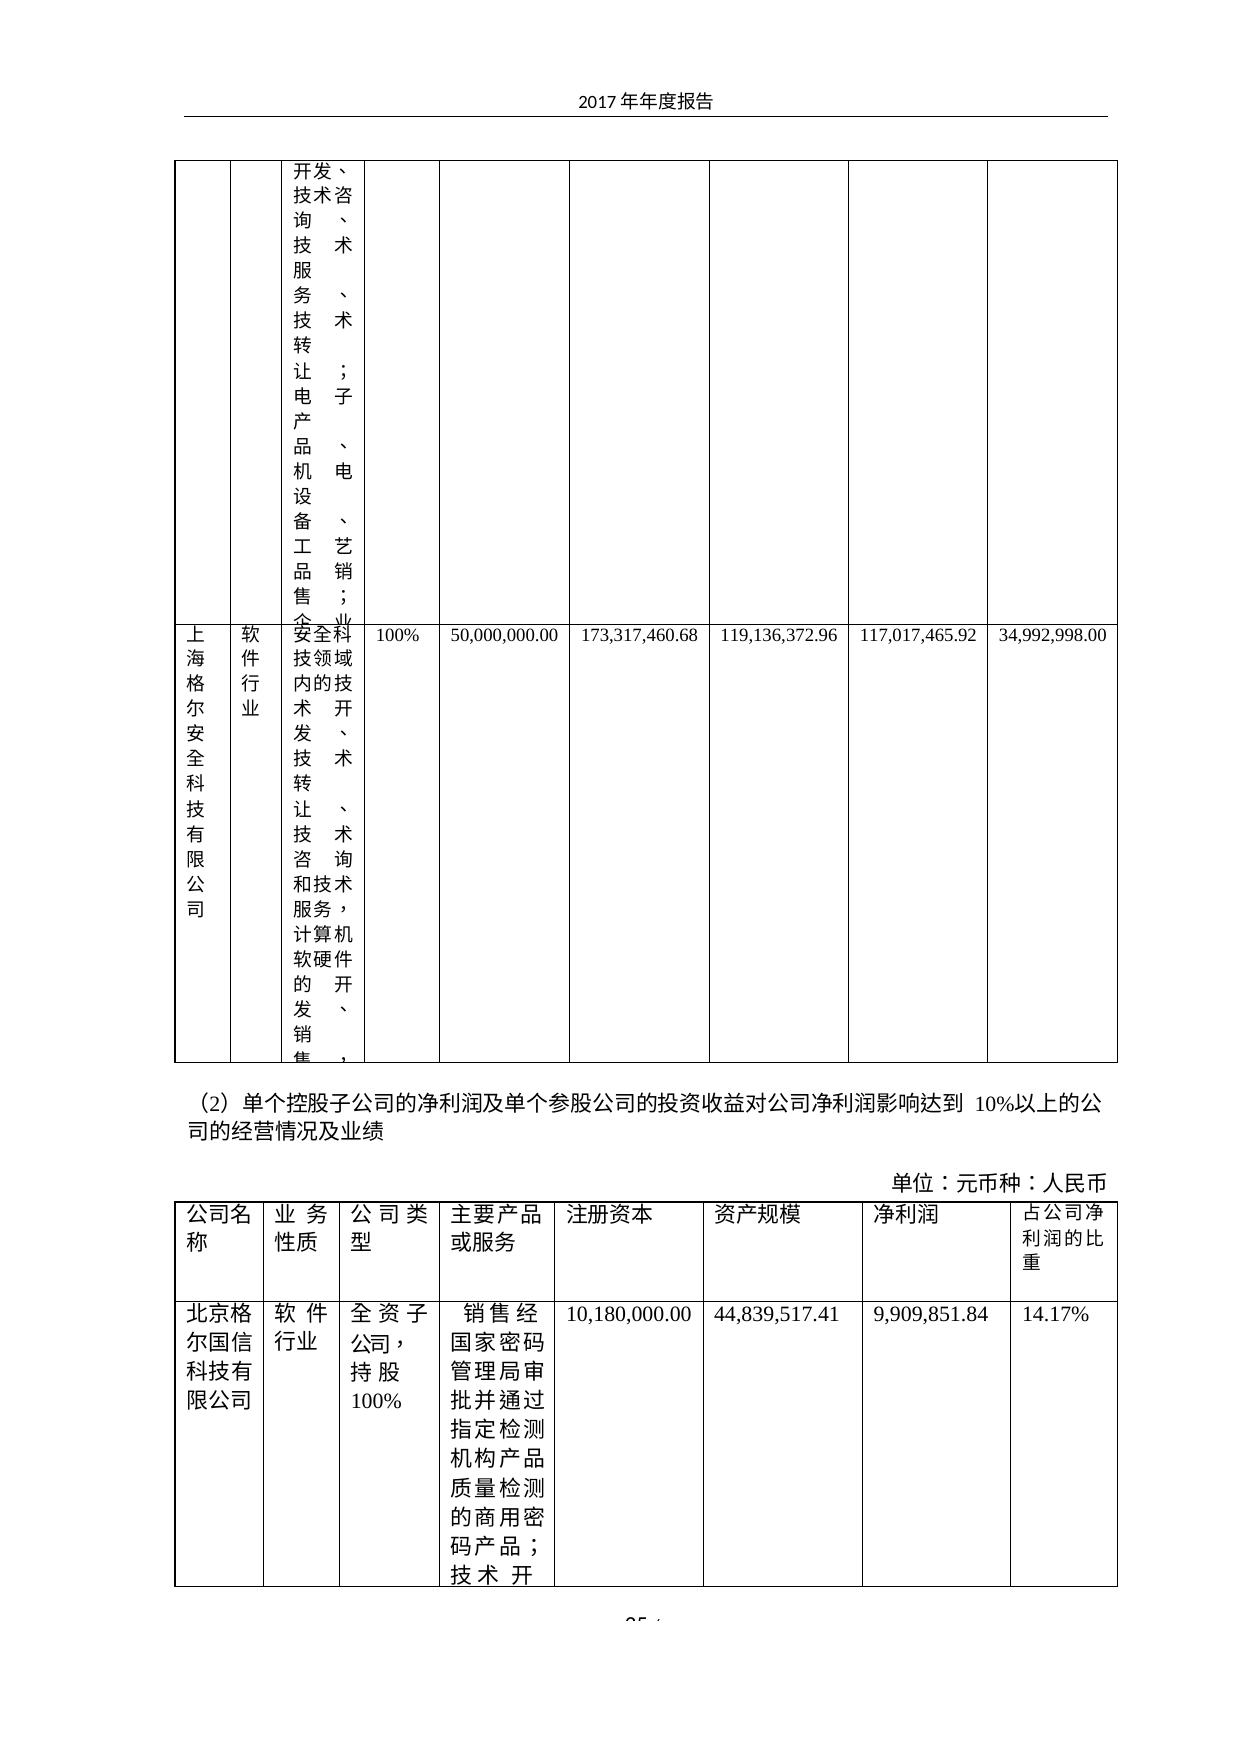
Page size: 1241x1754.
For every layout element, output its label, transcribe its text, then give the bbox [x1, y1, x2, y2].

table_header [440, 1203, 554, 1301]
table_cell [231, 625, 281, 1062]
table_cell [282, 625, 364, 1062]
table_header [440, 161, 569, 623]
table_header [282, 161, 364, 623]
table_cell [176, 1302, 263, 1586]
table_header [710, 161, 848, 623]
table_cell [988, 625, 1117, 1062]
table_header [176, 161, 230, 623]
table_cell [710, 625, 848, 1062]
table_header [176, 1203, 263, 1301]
text 单位：元币种：人民币 [164, 1168, 1108, 1198]
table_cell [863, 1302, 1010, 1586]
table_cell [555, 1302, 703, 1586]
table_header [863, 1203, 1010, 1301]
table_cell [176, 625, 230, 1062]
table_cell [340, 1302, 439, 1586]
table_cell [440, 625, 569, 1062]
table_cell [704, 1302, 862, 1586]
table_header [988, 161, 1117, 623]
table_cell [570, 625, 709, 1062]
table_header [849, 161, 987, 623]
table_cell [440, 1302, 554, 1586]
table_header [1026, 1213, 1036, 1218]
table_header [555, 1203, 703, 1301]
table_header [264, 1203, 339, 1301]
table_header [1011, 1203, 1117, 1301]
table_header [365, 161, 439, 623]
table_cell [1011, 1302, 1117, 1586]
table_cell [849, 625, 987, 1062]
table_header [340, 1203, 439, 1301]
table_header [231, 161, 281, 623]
text （2）单个控股子公司的净利润及单个参股公司的投资收益对公司净利润影响达到 10%以上的公 司的经营情况及业绩 [187, 1088, 1109, 1145]
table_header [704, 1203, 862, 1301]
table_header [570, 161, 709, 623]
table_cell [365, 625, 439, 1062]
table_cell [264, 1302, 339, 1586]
